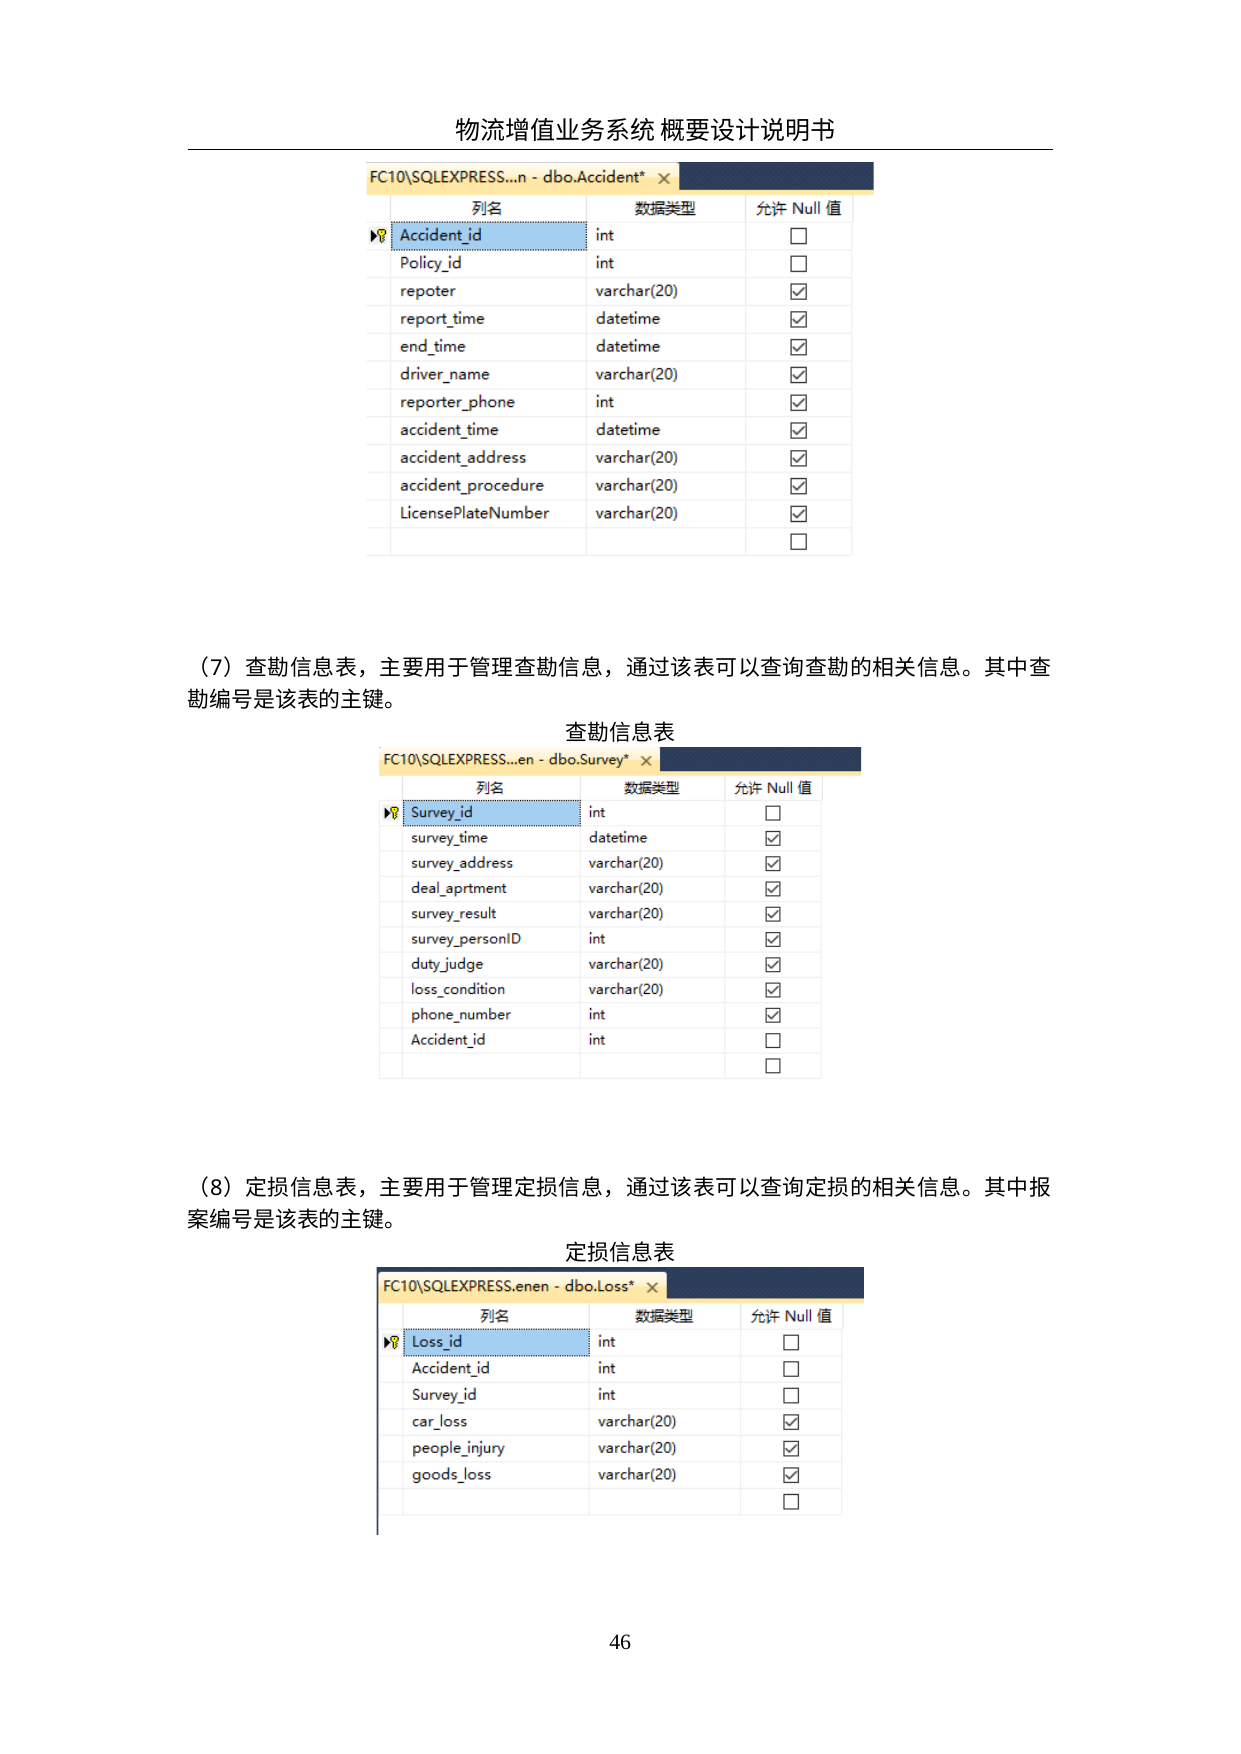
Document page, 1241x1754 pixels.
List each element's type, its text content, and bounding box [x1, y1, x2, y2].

text 定损信息表 [187, 1234, 1053, 1267]
picture [379, 747, 862, 1109]
text 查勘信息表 [187, 714, 1053, 747]
picture [376, 1267, 864, 1535]
picture [366, 162, 874, 569]
text （8）定损信息表，主要用于管理定损信息，通过该表可以查询定损的相关信息。其中报案编号是该表的主键。 [187, 1169, 1053, 1234]
text （7）查勘信息表，主要用于管理查勘信息，通过该表可以查询查勘的相关信息。其中查勘编号是该表的主键。 [187, 649, 1053, 714]
